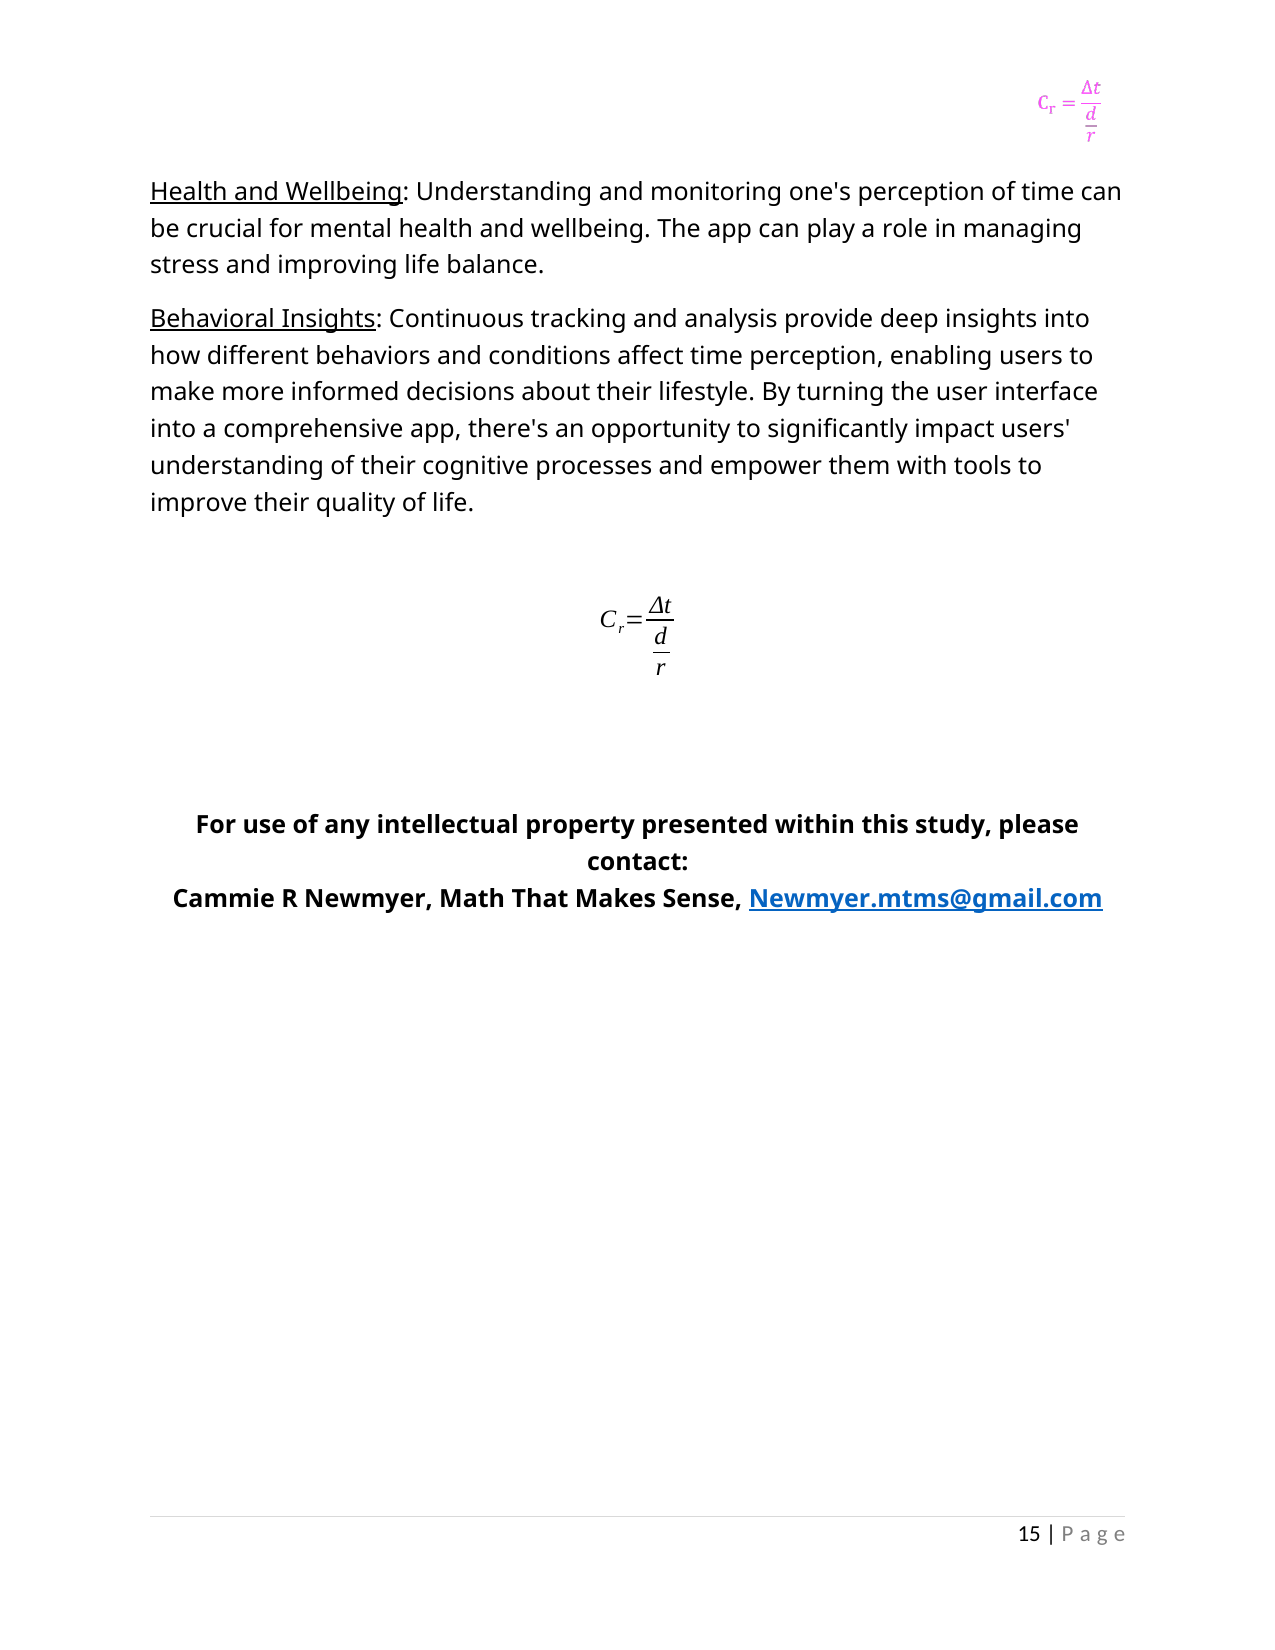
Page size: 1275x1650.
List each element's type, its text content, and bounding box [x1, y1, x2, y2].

text For use of any intellectual property presented within this study, please contact: [150, 807, 1125, 878]
picture [1012, 75, 1125, 146]
text Cammie R Newmyer, Math That Makes Sense, Newmyer.mtms@gmail.com [150, 881, 1125, 915]
text Health and Wellbeing: Understanding and monitoring one's perception of time can be crucial for mental health and wellbeing. The app can play a role in managing stress and improving life balance. [150, 173, 1125, 281]
text Behavioral Insights: Continuous tracking and analysis provide deep insights into how different behaviors and conditions affect time perception, enabling users to make more informed decisions about their lifestyle. By turning the user interface into a comprehensive app, there's an opportunity to significantly impact users' understanding of their cognitive processes and empower them with tools to improve their quality of life. [150, 301, 1125, 518]
